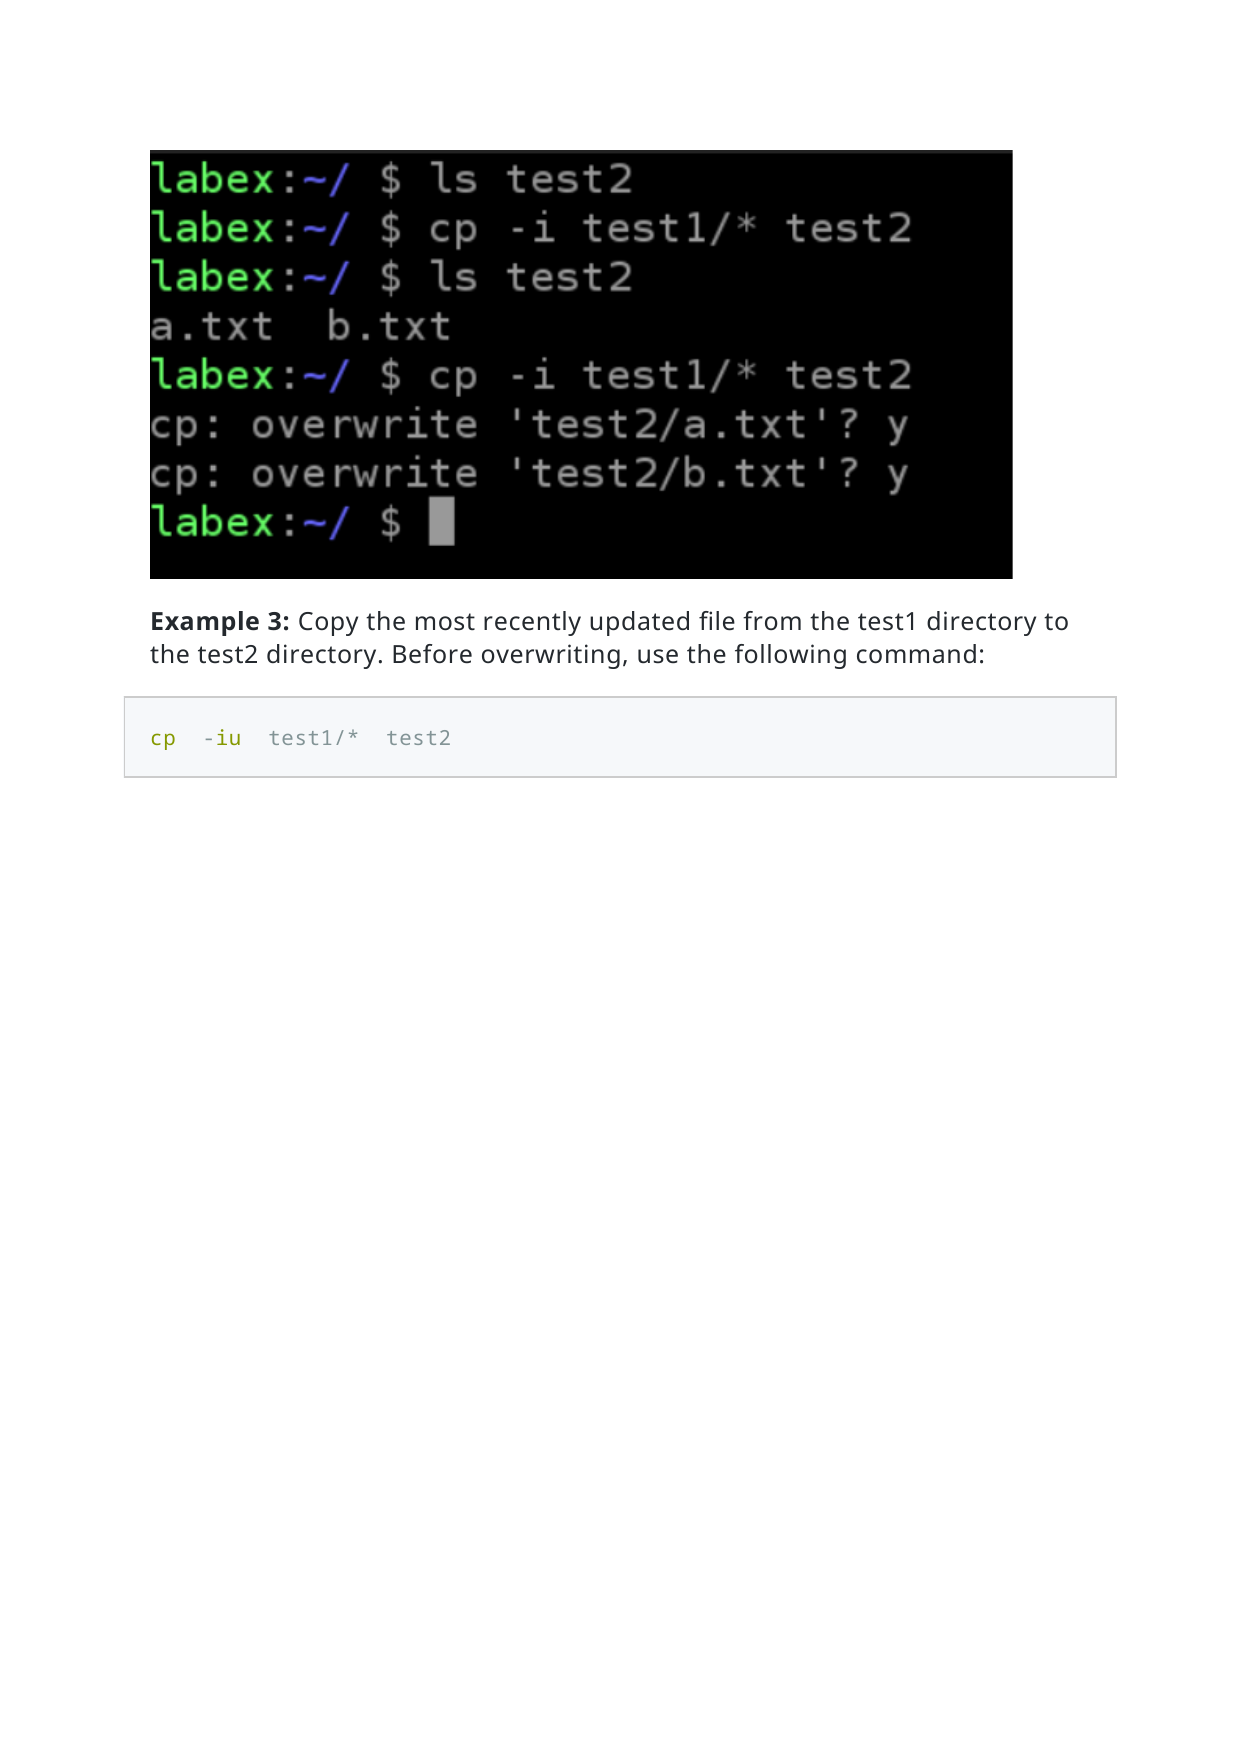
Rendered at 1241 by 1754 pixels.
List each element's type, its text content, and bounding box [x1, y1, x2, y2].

picture [150, 150, 1013, 579]
text Example 3: Copy the most recently updated file from the test1 directory to the test2 directory. Before overwriting, use the following command: [150, 603, 1090, 671]
text cp -iu test1/* test2 [125, 698, 1115, 776]
